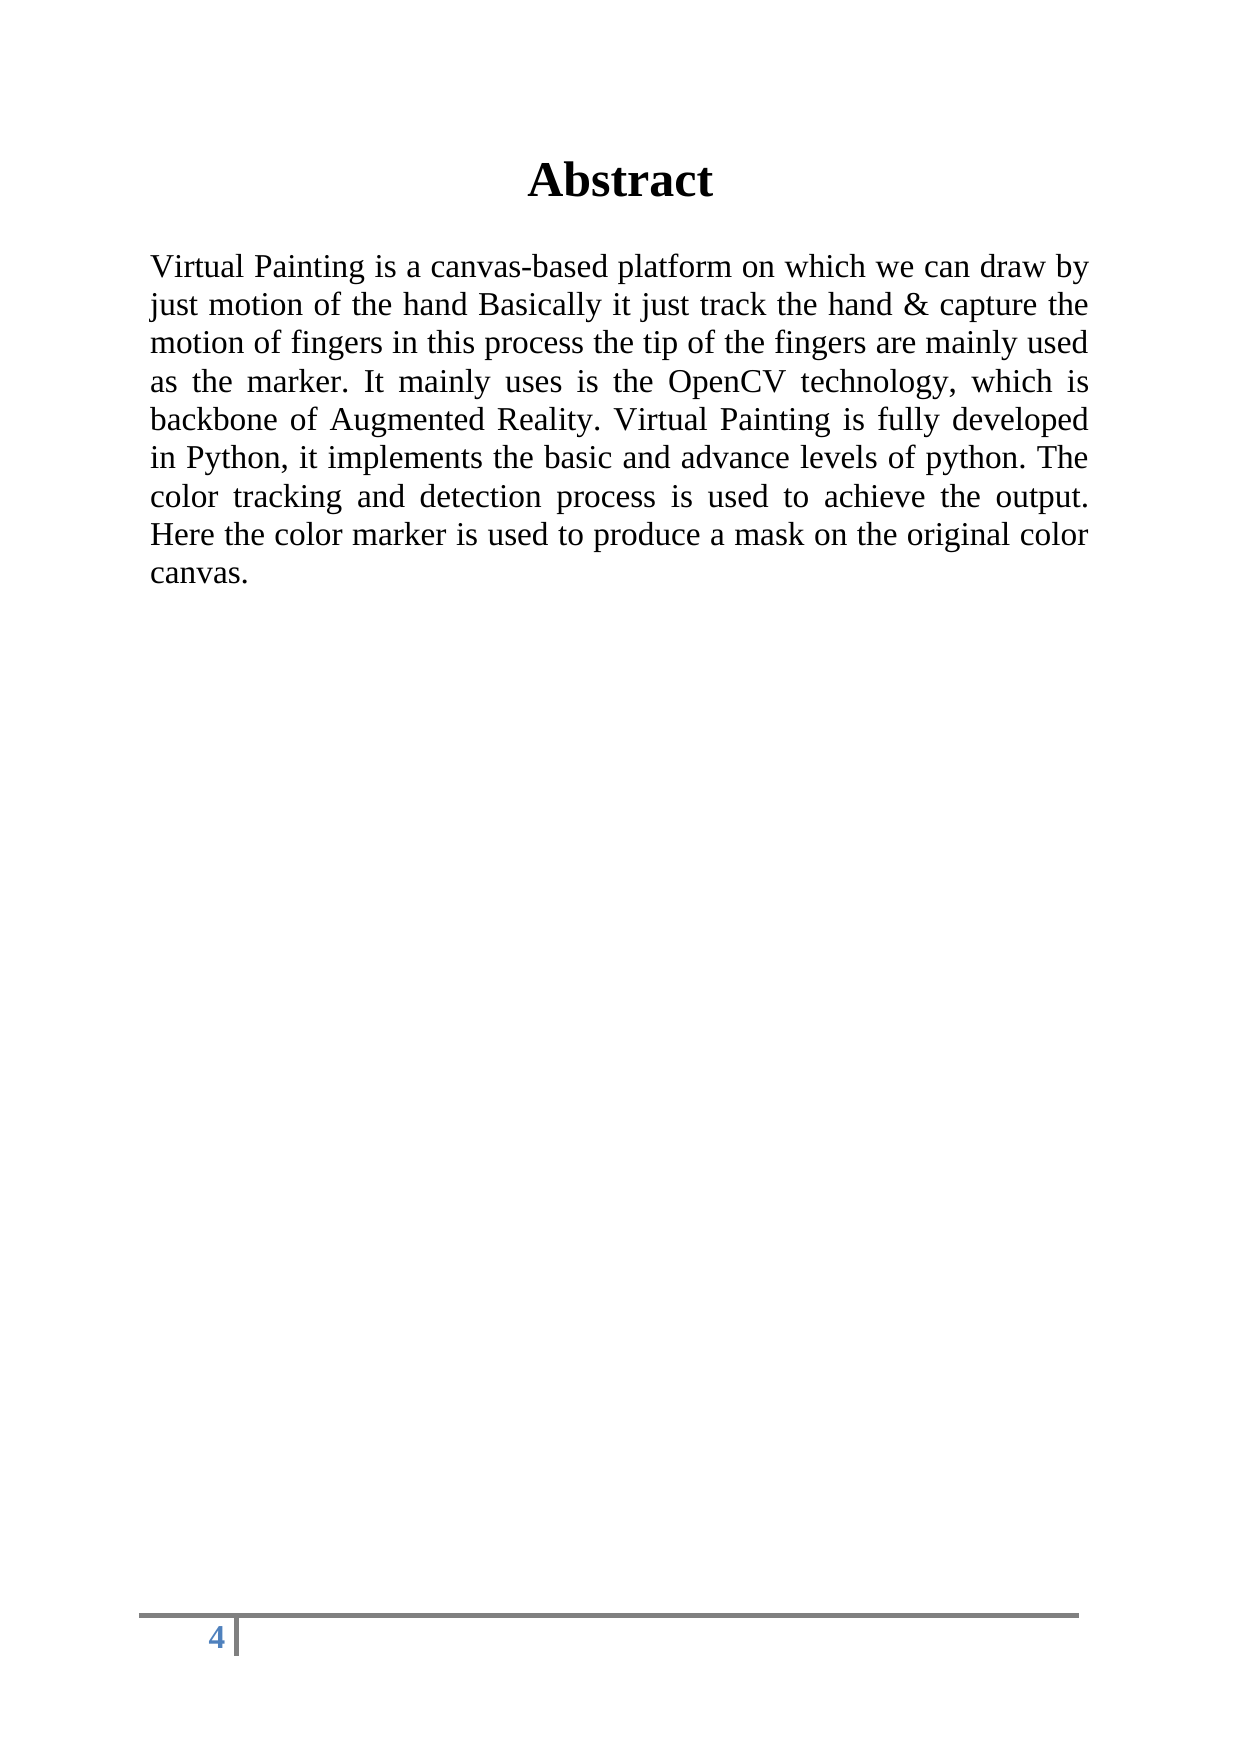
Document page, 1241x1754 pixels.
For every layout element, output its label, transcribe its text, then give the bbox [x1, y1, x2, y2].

text Abstract [150, 150, 1090, 207]
text Virtual Painting is a canvas-based platform on which we can draw by just motion of the hand Basically it just track the hand & capture the motion of fingers in this process the tip of the fingers are mainly used as the marker. It mainly uses is the OpenCV technology, which is backbone of Augmented Reality. Virtual Painting is fully developed in Python, it implements the basic and advance levels of python. The color tracking and detection process is used to achieve the output. Here the color marker is used to produce a mask on the original color canvas. [150, 246, 1090, 591]
